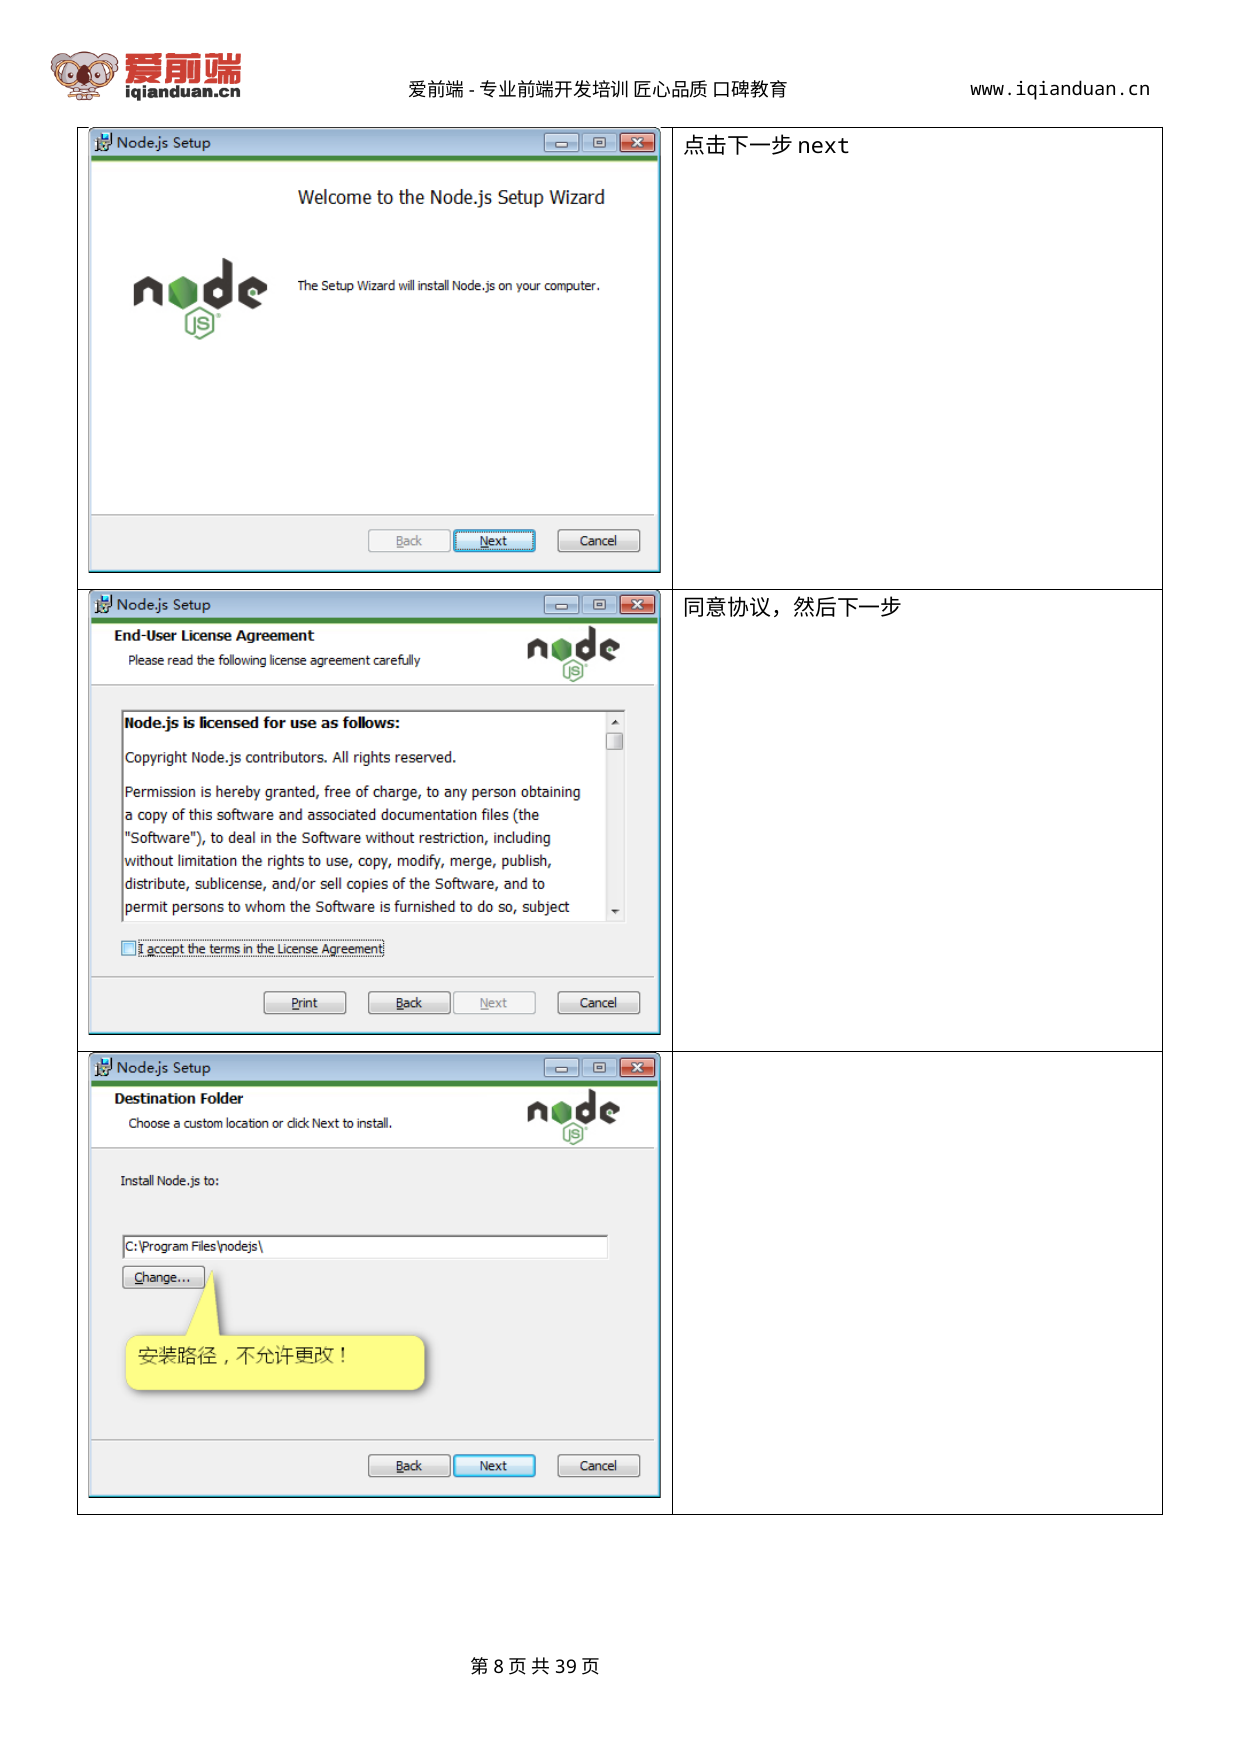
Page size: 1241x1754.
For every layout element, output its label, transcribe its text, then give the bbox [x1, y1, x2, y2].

table_cell [673, 1052, 1162, 1513]
table_cell [78, 1052, 672, 1513]
table_cell [78, 590, 672, 1051]
table_cell 点击下一步next [673, 128, 1162, 589]
picture [88, 1052, 661, 1498]
table_cell [78, 128, 672, 589]
picture [88, 590, 661, 1035]
table_cell 同意协议，然后下一步 [673, 590, 1162, 1051]
picture [48, 51, 245, 101]
picture [88, 127, 661, 573]
